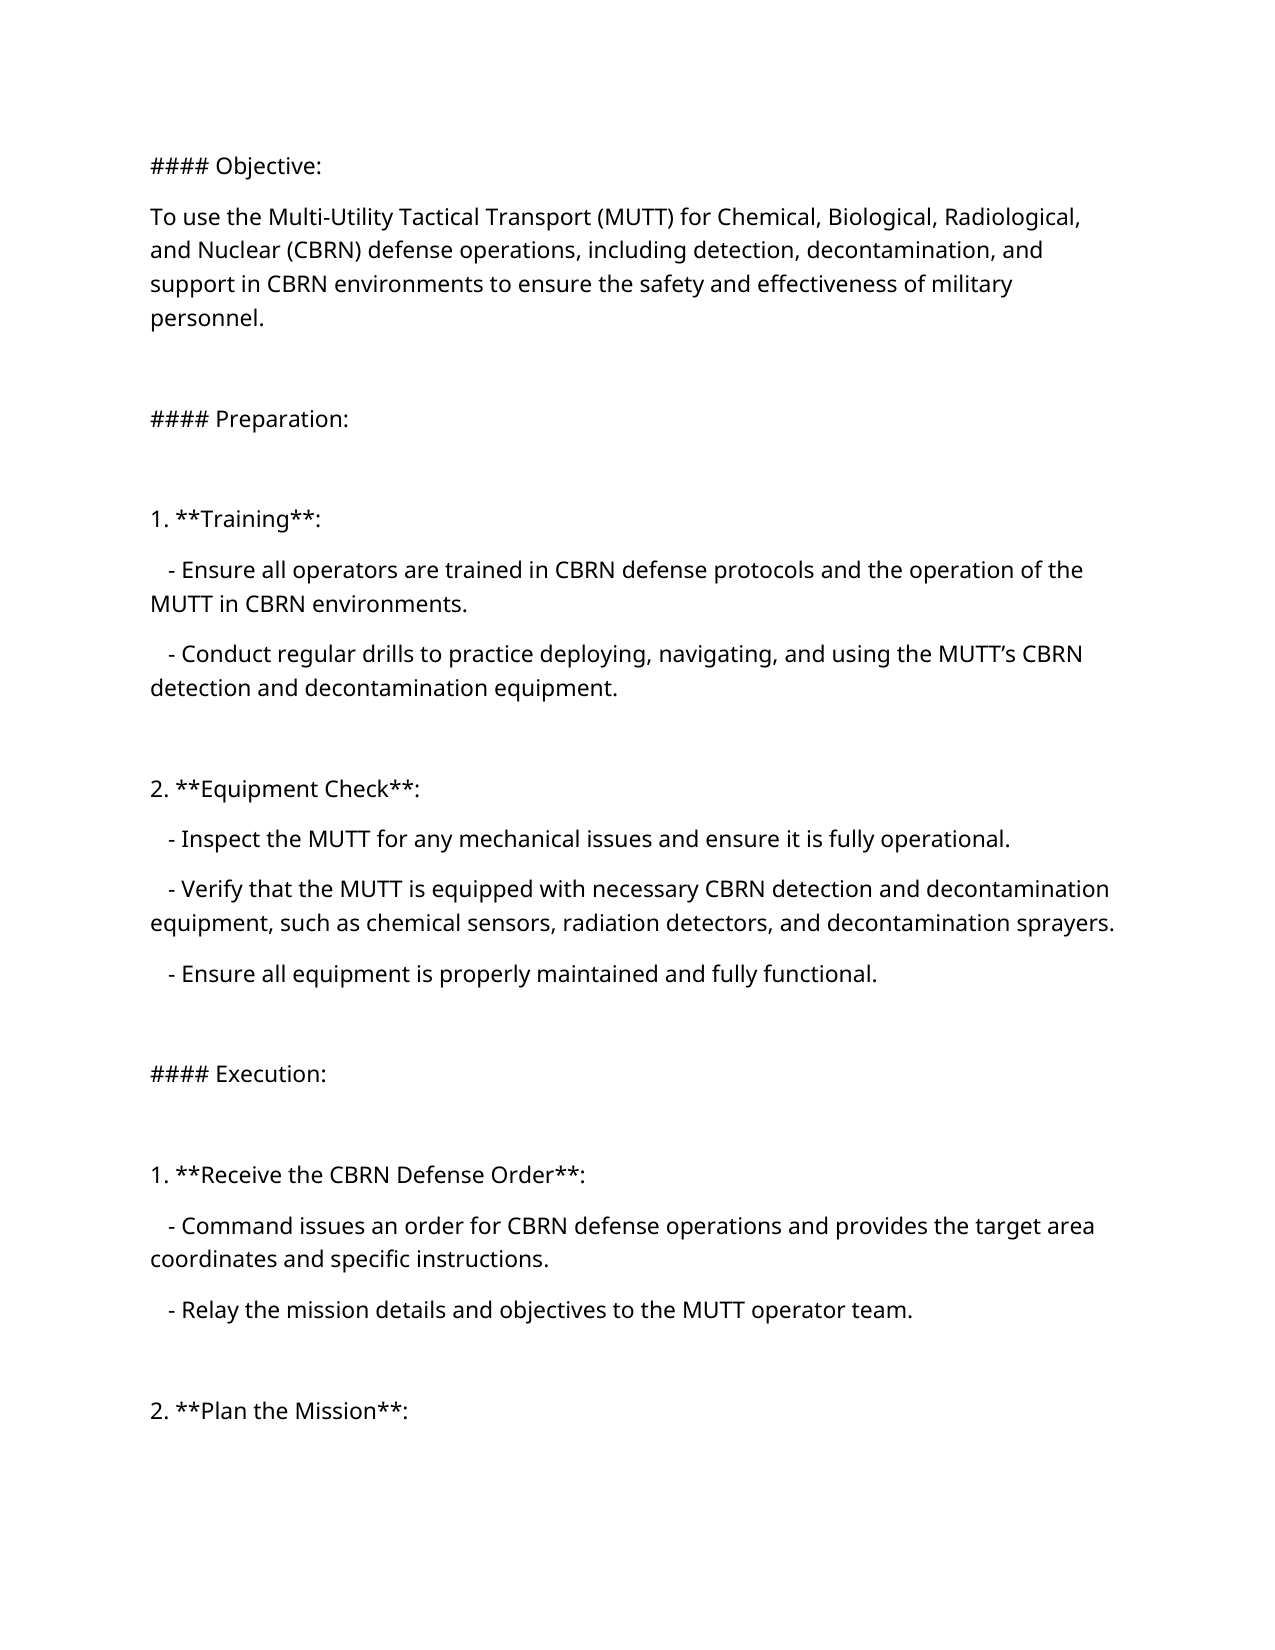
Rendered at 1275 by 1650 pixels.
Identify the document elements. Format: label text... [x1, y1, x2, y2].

text 2. **Plan the Mission**: [150, 1394, 1125, 1426]
text - Conduct regular drills to practice deploying, navigating, and using the MUTT’s CBRN detection and decontamination equipment. [150, 638, 1125, 703]
text To use the Multi-Utility Tactical Transport (MUTT) for Chemical, Biological, Radiological, and Nuclear (CBRN) defense operations, including detection, decontamination, and support in CBRN environments to ensure the safety and effectiveness of military personnel. [150, 200, 1125, 333]
text #### Execution: [150, 1058, 1125, 1089]
text - Relay the mission details and objectives to the MUTT operator team. [150, 1294, 1125, 1325]
text #### Objective: [150, 150, 1125, 181]
text - Ensure all equipment is properly maintained and fully functional. [150, 957, 1125, 989]
text - Ensure all operators are trained in CBRN defense protocols and the operation of the MUTT in CBRN environments. [150, 554, 1125, 619]
text - Command issues an order for CBRN defense operations and provides the target area coordinates and specific instructions. [150, 1209, 1125, 1274]
text 1. **Receive the CBRN Defense Order**: [150, 1159, 1125, 1190]
text #### Preparation: [150, 402, 1125, 434]
text - Verify that the MUTT is equipped with necessary CBRN detection and decontamination equipment, such as chemical sensors, radiation detectors, and decontamination sprayers. [150, 873, 1125, 938]
text - Inspect the MUTT for any mechanical issues and ensure it is fully operational. [150, 823, 1125, 854]
text 1. **Training**: [150, 503, 1125, 534]
text 2. **Equipment Check**: [150, 772, 1125, 804]
